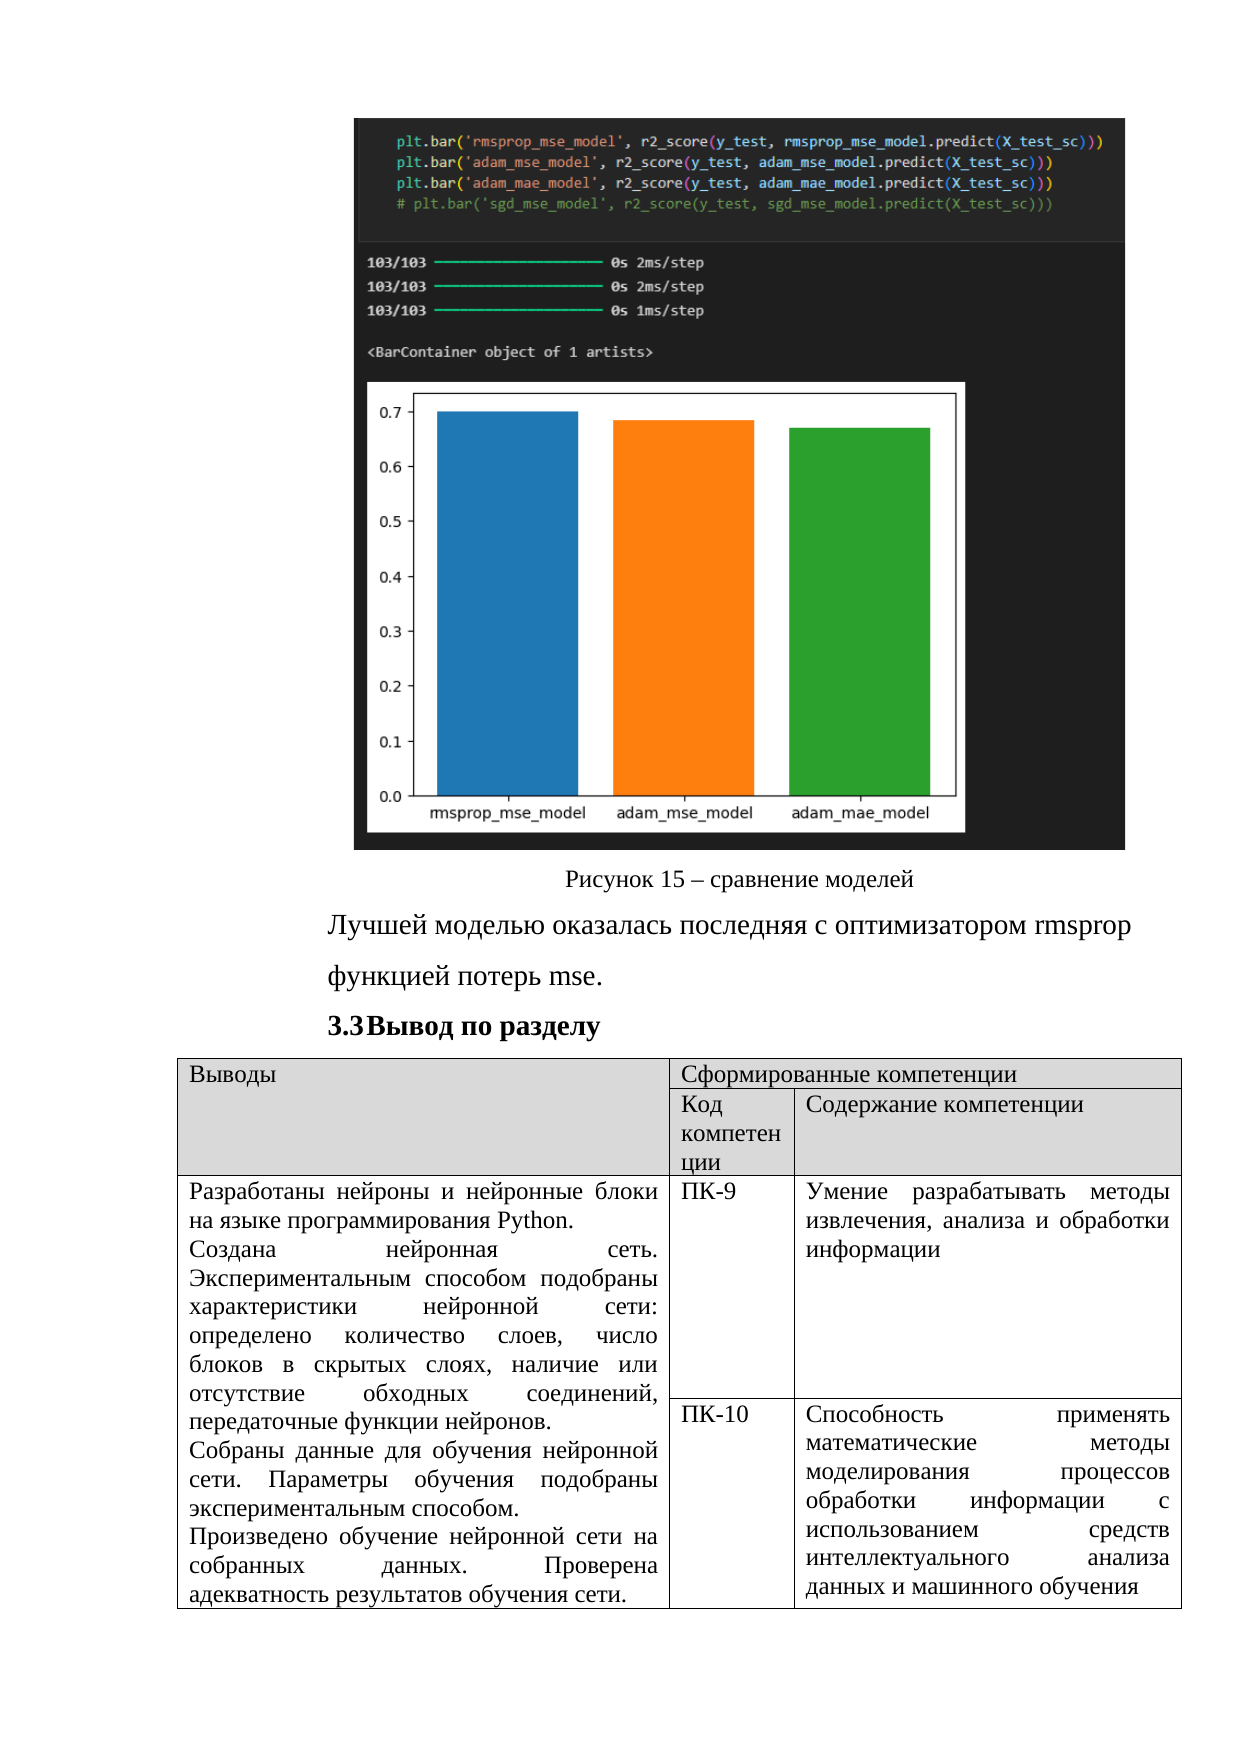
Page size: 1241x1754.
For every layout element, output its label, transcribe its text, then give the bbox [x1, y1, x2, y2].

table_header Выводы [178, 1059, 669, 1175]
picture [353, 118, 1125, 850]
table_cell ПК-9 [670, 1176, 794, 1398]
table_cell ПК-10 [670, 1399, 794, 1608]
text Лучшей моделью оказалась последняя с оптимизатором rmsprop функцией потерь mse. [327, 907, 1152, 991]
table_header Сформированные компетенции [670, 1059, 1181, 1088]
table_cell Разработаны нейроны и нейронные блоки на языке программирования Python. Создана нейронная сеть. Экспериментальным способом подобраны характеристики нейронной сети: определено количество слоев, число блоков в скрытых слоях, наличие или отсутствие обходных соединений, передаточные функции нейронов. Собраны данные для обучения нейронной сети. Параметры обучения подобраны экспериментальным способом. Произведено обучение нейронной сети на собранных данных. Проверена адекватность результатов обучения сети. [178, 1176, 669, 1608]
table_cell Содержание компетенции [795, 1089, 1181, 1175]
table_cell Код компетенции [670, 1089, 794, 1175]
table_cell Способность применять математические методы моделирования процессов обработки информации с использованием средств интеллектуального анализа данных и машинного обучения [795, 1399, 1181, 1608]
table_cell Умение разрабатывать методы извлечения, анализа и обработки информации [795, 1176, 1181, 1398]
list Вывод по разделу [327, 1008, 1152, 1042]
